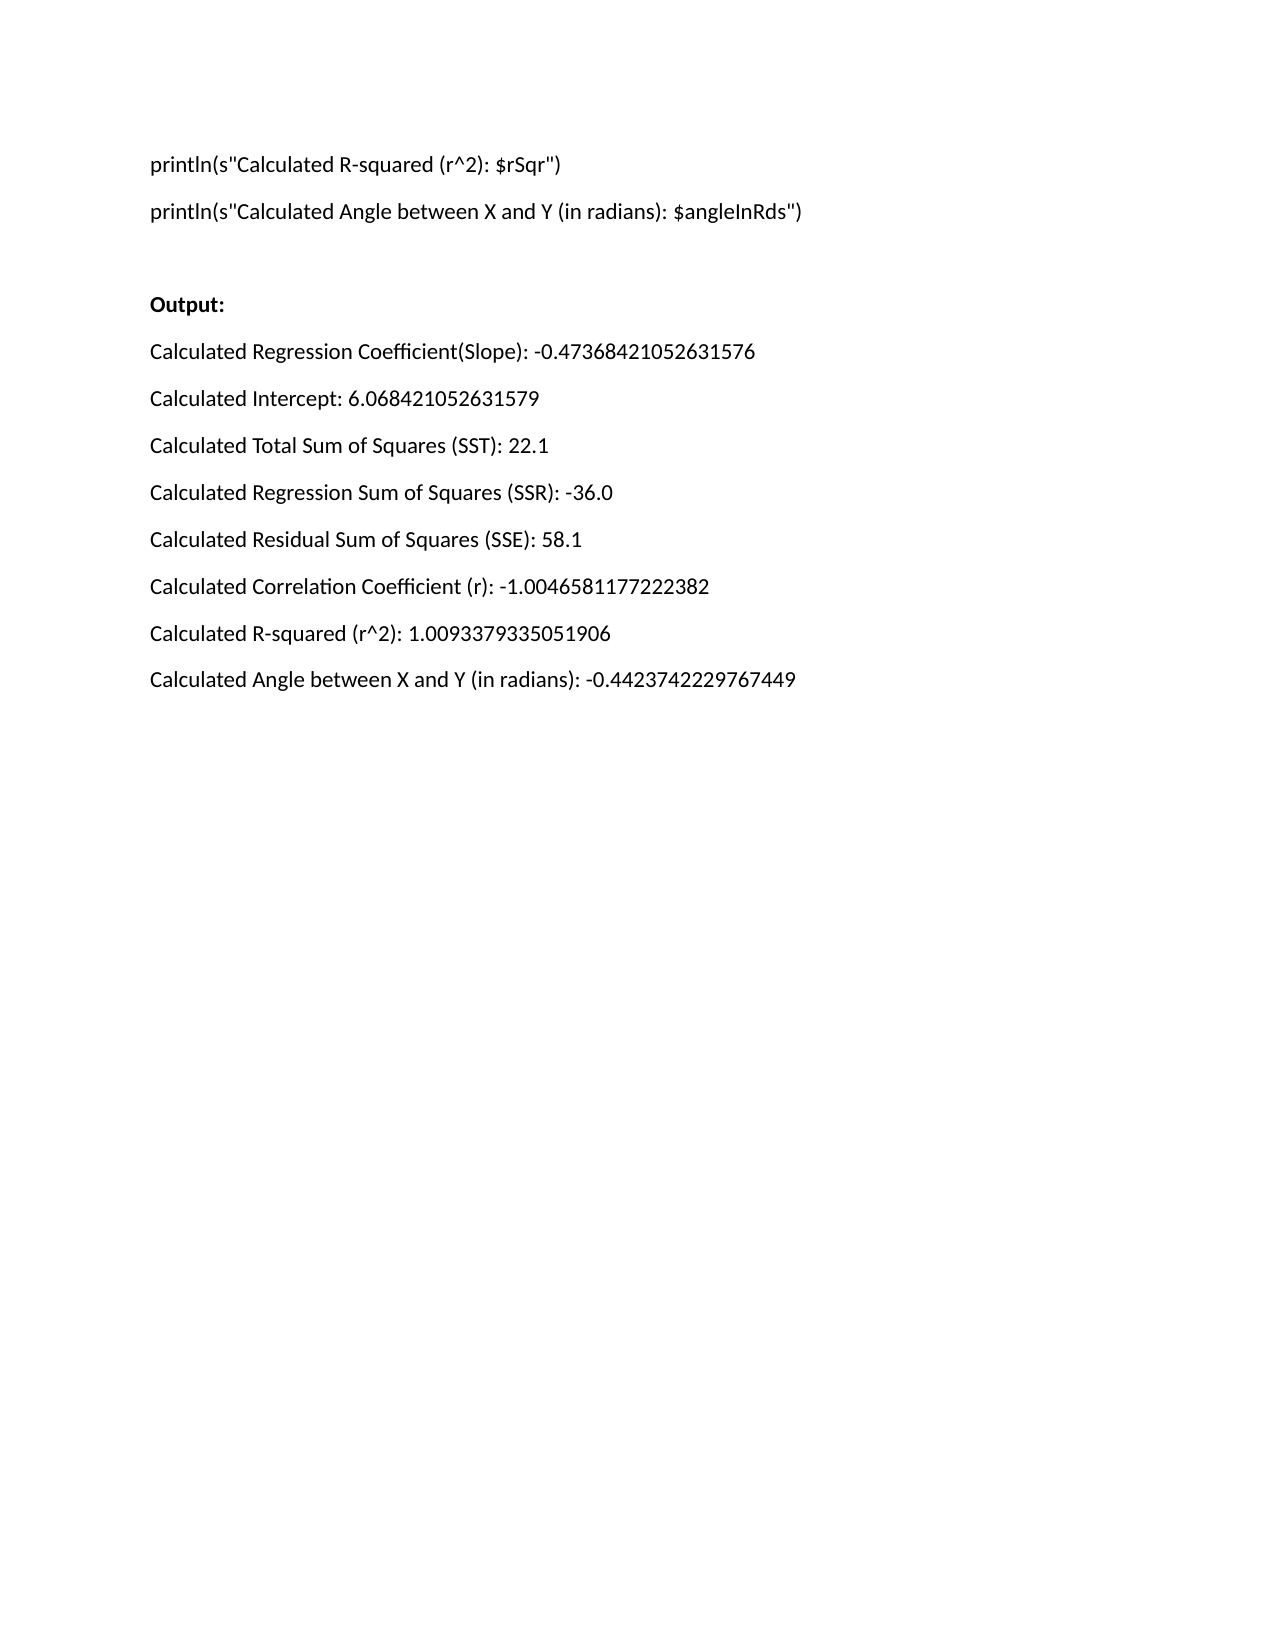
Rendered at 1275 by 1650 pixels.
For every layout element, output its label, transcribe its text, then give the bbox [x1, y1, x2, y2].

text Calculated Intercept: 6.068421052631579 [150, 384, 1125, 412]
text Calculated Total Sum of Squares (SST): 22.1 [150, 431, 1125, 459]
text println(s"Calculated Angle between X and Y (in radians): $angleInRds") [150, 197, 1125, 225]
text Output: [150, 291, 1125, 319]
text Calculated R-squared (r^2): 1.0093379335051906 [150, 619, 1125, 647]
text Calculated Residual Sum of Squares (SSE): 58.1 [150, 525, 1125, 553]
text Calculated Correlation Coefficient (r): -1.0046581177222382 [150, 572, 1125, 600]
text Calculated Regression Coefficient(Slope): -0.47368421052631576 [150, 337, 1125, 366]
text println(s"Calculated R-squared (r^2): $rSqr") [150, 150, 1125, 178]
text Calculated Regression Sum of Squares (SSR): -36.0 [150, 478, 1125, 506]
text Calculated Angle between X and Y (in radians): -0.4423742229767449 [150, 666, 1125, 694]
